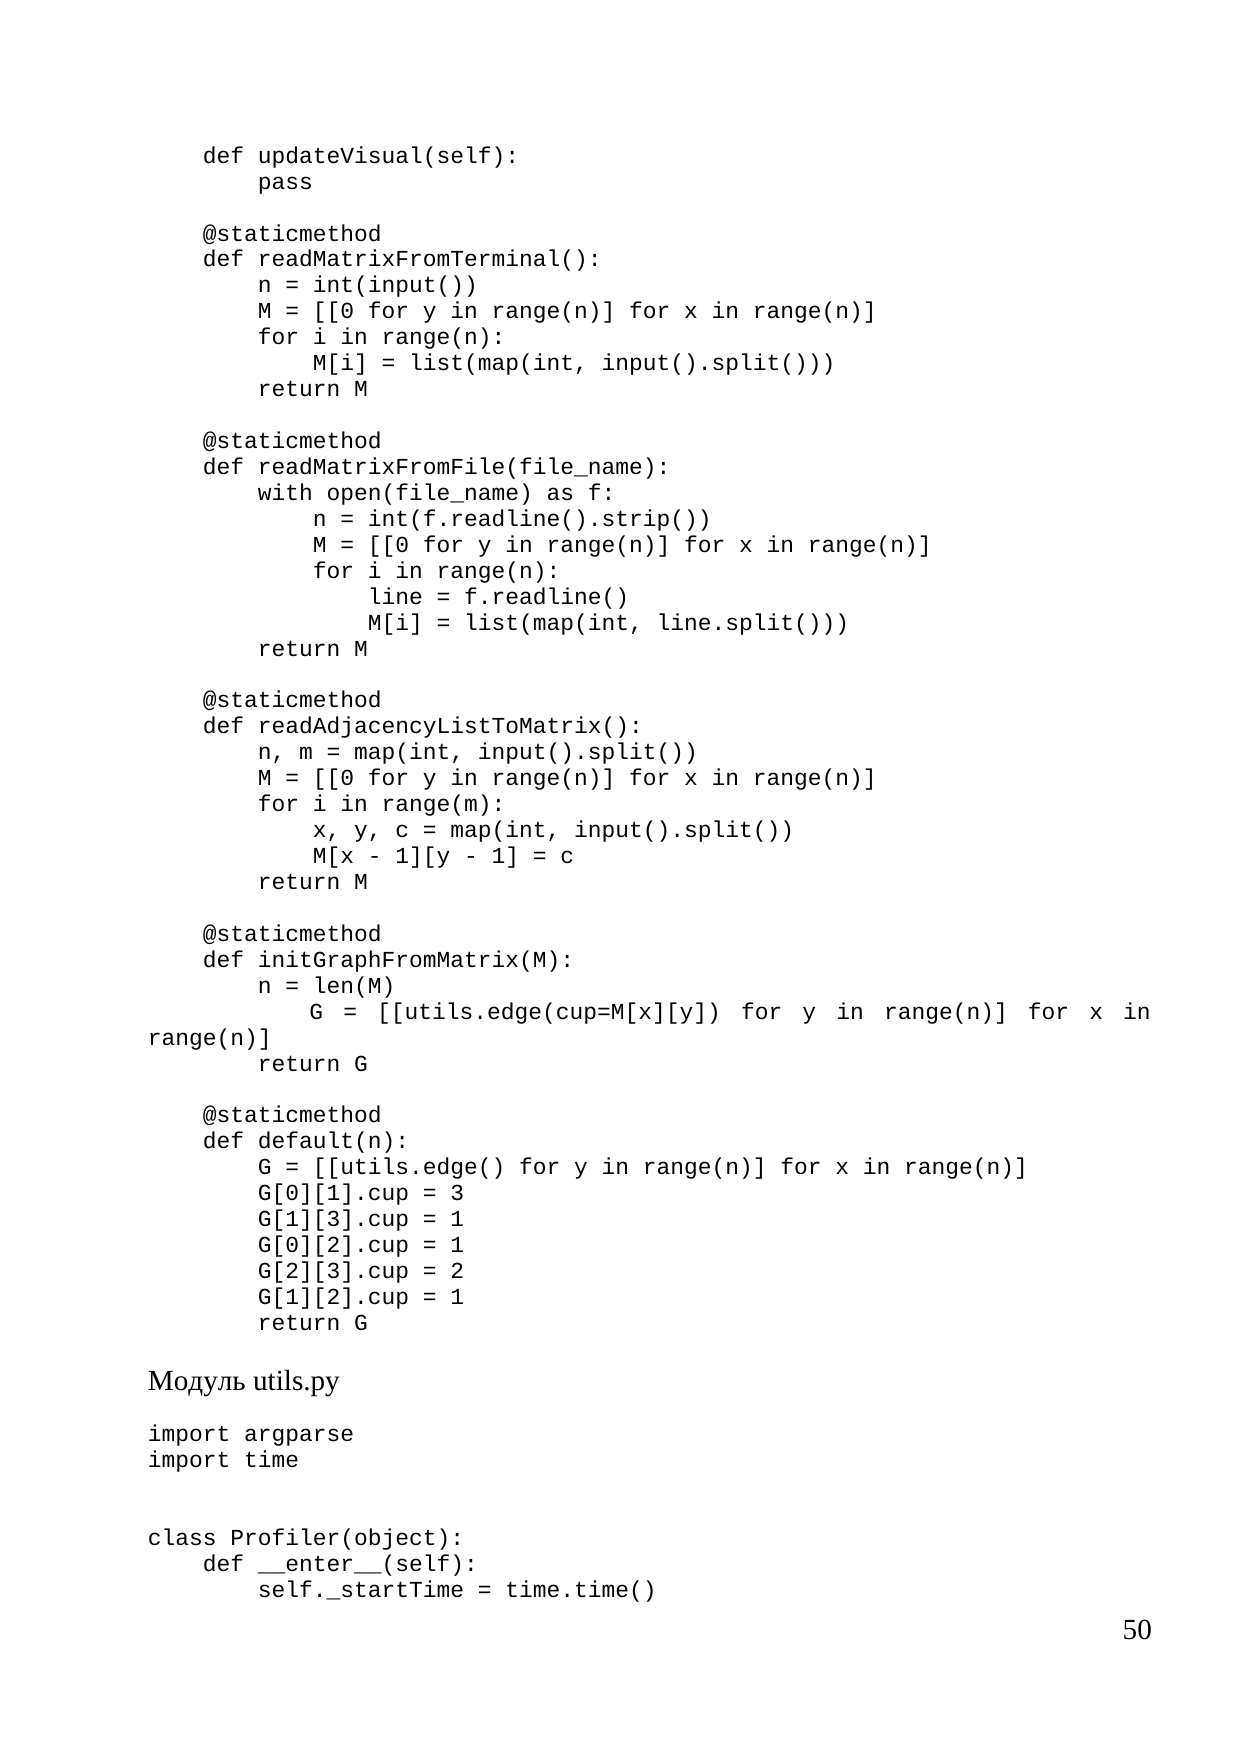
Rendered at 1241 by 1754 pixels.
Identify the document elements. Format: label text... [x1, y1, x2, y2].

text M[i] = list(map(int, line.split())) [148, 611, 1152, 637]
text pass [148, 170, 1152, 196]
text M = [[0 for y in range(n)] for x in range(n)] [148, 300, 1152, 326]
text def __enter__(self): [148, 1552, 1152, 1578]
text n = len(M) [148, 974, 1152, 1000]
text G[0][2].cup = 1 [148, 1233, 1152, 1259]
text return G [148, 1311, 1152, 1337]
text x, y, c = map(int, input().split()) [148, 818, 1152, 844]
text n, m = map(int, input().split()) [148, 741, 1152, 767]
text def readMatrixFromFile(file_name): [148, 455, 1152, 481]
text @staticmethod [148, 922, 1152, 948]
text M[i] = list(map(int, input().split())) [148, 352, 1152, 377]
text def readAdjacencyListToMatrix(): [148, 715, 1152, 741]
text G[0][1].cup = 3 [148, 1182, 1152, 1207]
text G = [[utils.edge() for y in range(n)] for x in range(n)] [148, 1156, 1152, 1182]
text G[2][3].cup = 2 [148, 1259, 1152, 1285]
text @staticmethod [148, 1104, 1152, 1130]
text n = int(input()) [148, 274, 1152, 300]
text G[1][2].cup = 1 [148, 1285, 1152, 1311]
text G = [[utils.edge(cup=M[x][y]) for y in range(n)] for x in range(n)] [148, 1000, 1152, 1052]
text return G [148, 1052, 1152, 1078]
text G[1][3].cup = 1 [148, 1207, 1152, 1233]
text self._startTime = time.time() [148, 1578, 1152, 1604]
text def updateVisual(self): [148, 144, 1152, 170]
text return M [148, 377, 1152, 403]
text @staticmethod [148, 222, 1152, 248]
text def readMatrixFromTerminal(): [148, 248, 1152, 274]
text return M [148, 637, 1152, 663]
text def default(n): [148, 1130, 1152, 1156]
text @staticmethod [148, 429, 1152, 455]
text for i in range(n): [148, 559, 1152, 585]
text for i in range(n): [148, 326, 1152, 352]
text def initGraphFromMatrix(M): [148, 948, 1152, 974]
text M = [[0 for y in range(n)] for x in range(n)] [148, 767, 1152, 792]
text n = int(f.readline().strip()) [148, 507, 1152, 533]
text class Profiler(object): [148, 1526, 1152, 1552]
text for i in range(m): [148, 792, 1152, 818]
text import argparse [148, 1423, 1152, 1448]
text M = [[0 for y in range(n)] for x in range(n)] [148, 533, 1152, 559]
text M[x - 1][y - 1] = c [148, 844, 1152, 870]
text @staticmethod [148, 689, 1152, 715]
text import time [148, 1448, 1152, 1474]
text Модуль utils.py [148, 1363, 1152, 1397]
text return M [148, 870, 1152, 896]
text with open(file_name) as f: [148, 481, 1152, 507]
text line = f.readline() [148, 585, 1152, 611]
